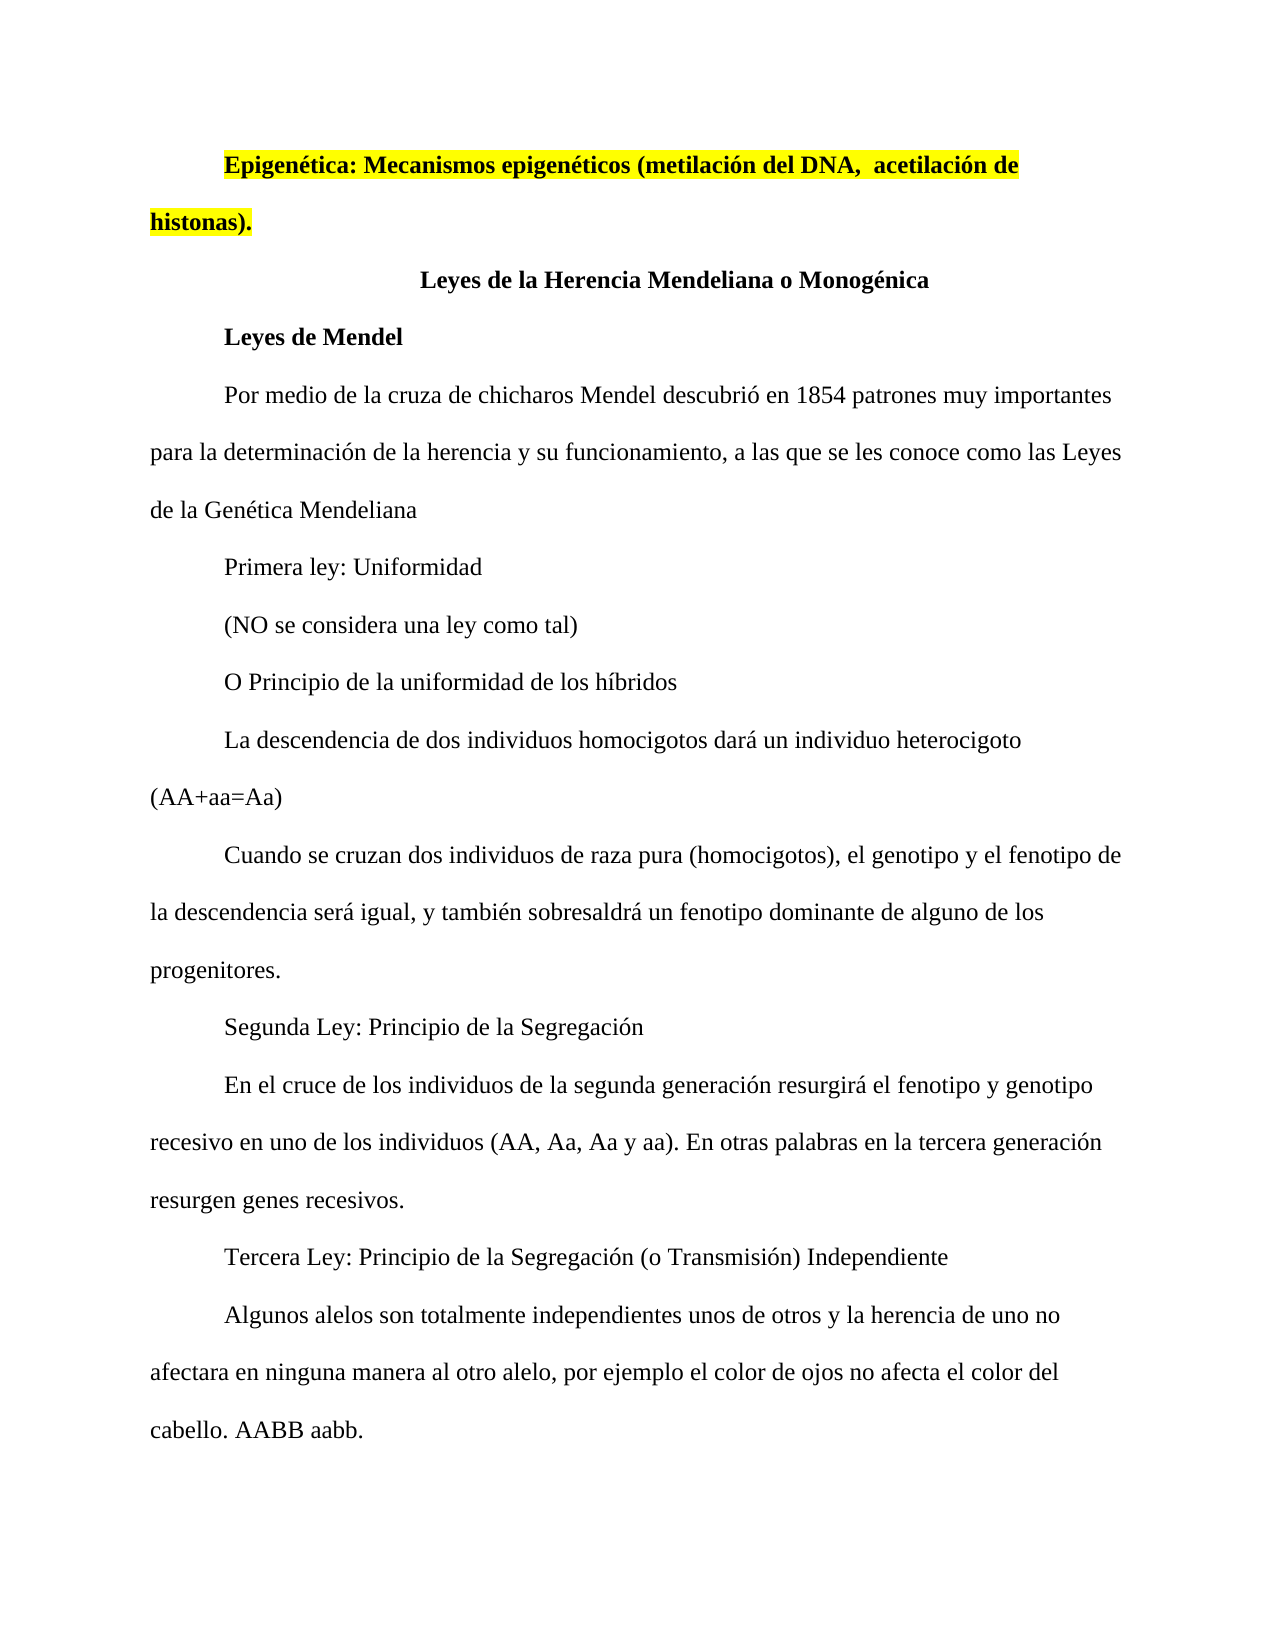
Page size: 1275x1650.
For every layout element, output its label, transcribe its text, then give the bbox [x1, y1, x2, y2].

text Tercera Ley: Principio de la Segregación (o Transmisión) Independiente [150, 1242, 1125, 1271]
text Primera ley: Uniformidad [150, 552, 1125, 581]
text Por medio de la cruza de chicharos Mendel descubrió en 1854 patrones muy importantes para la determinación de la herencia y su funcionamiento, a las que se les conoce como las Leyes de la Genética Mendeliana [150, 380, 1125, 524]
text Segunda Ley: Principio de la Segregación [150, 1012, 1125, 1041]
subtitle Leyes de la Herencia Mendeliana o Monogénica [150, 265, 1125, 294]
text Cuando se cruzan dos individuos de raza pura (homocigotos), el genotipo y el fenotipo de la descendencia será igual, y también sobresaldrá un fenotipo dominante de alguno de los progenitores. [150, 840, 1125, 984]
text La descendencia de dos individuos homocigotos dará un individuo heterocigoto (AA+aa=Aa) [150, 725, 1125, 811]
text En el cruce de los individuos de la segunda generación resurgirá el fenotipo y genotipo recesivo en uno de los individuos (AA, Aa, Aa y aa). En otras palabras en la tercera generación resurgen genes recesivos. [150, 1070, 1125, 1214]
subtitle Epigenética: Mecanismos epigenéticos (metilación del DNA, acetilación de histonas). [150, 150, 1125, 236]
text (NO se considera una ley como tal) [150, 610, 1125, 639]
subtitle Leyes de Mendel [150, 322, 1125, 351]
text O Principio de la uniformidad de los híbridos [150, 667, 1125, 696]
text Algunos alelos son totalmente independientes unos de otros y la herencia de uno no afectara en ninguna manera al otro alelo, por ejemplo el color de ojos no afecta el color del cabello. AABB aabb. [150, 1300, 1125, 1444]
